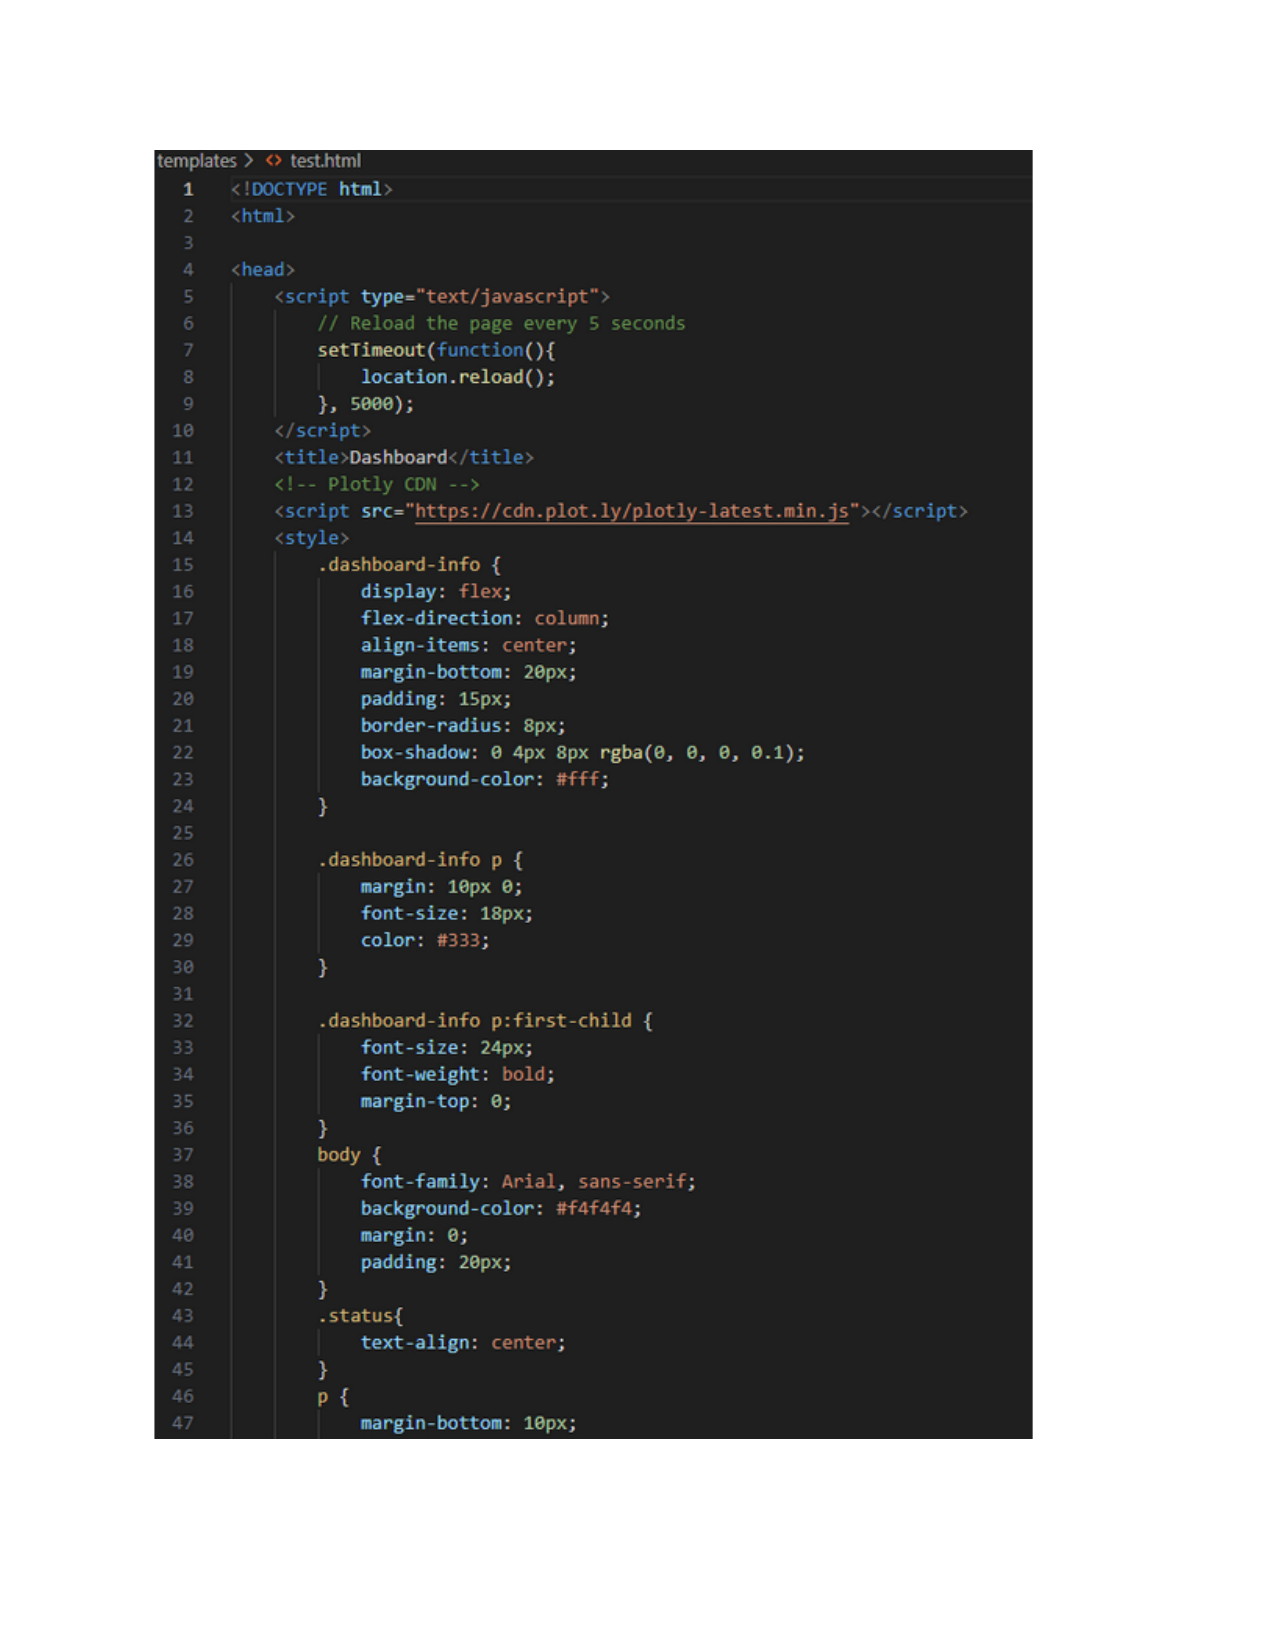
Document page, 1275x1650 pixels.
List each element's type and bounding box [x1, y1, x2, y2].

picture [150, 150, 1033, 1439]
